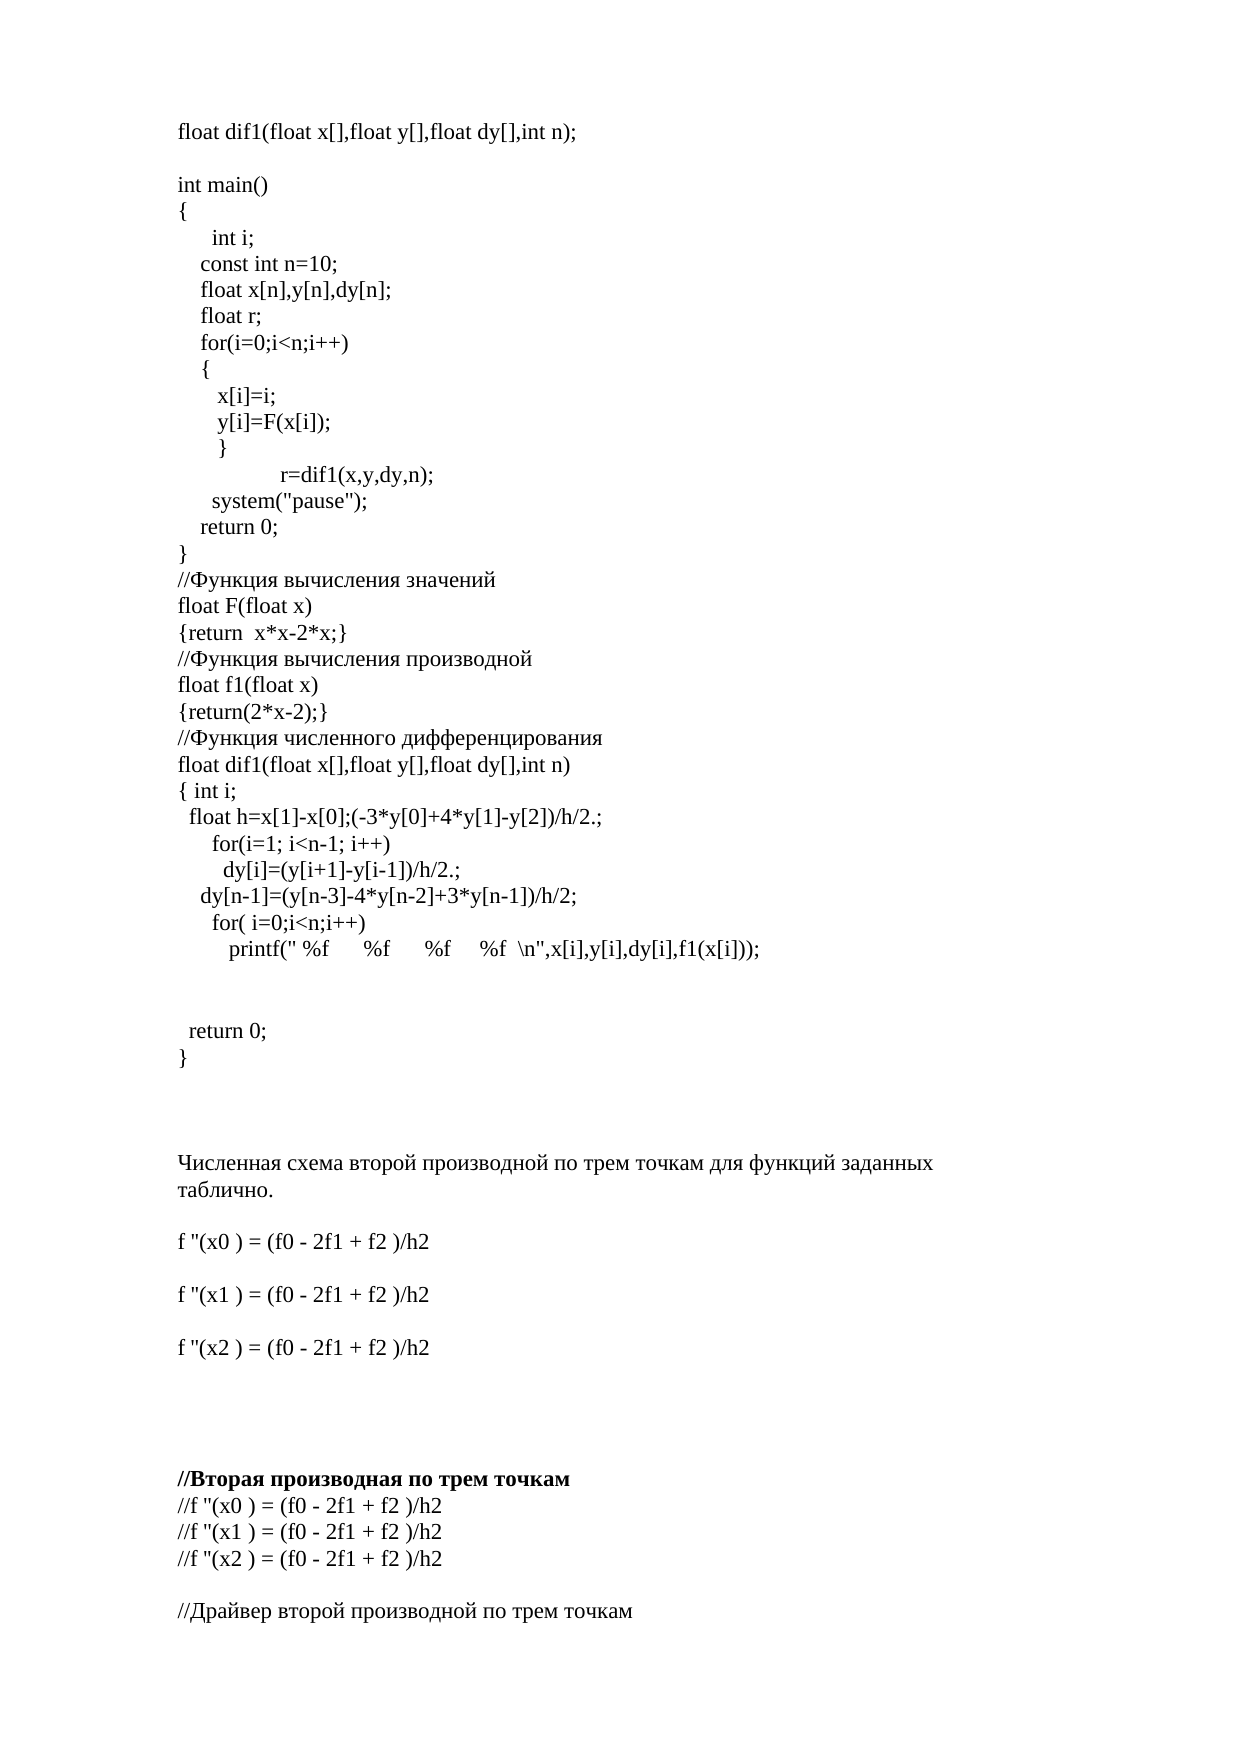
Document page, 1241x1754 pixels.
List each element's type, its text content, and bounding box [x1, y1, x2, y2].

text dy[i]=(y[i+1]-y[i-1])/h/2.; [177, 856, 1152, 882]
text f ''(x2 ) = (f0 - 2f1 + f2 )/h2 [177, 1334, 1152, 1360]
text //Функция вычисления значений [177, 566, 1152, 592]
text float h=x[1]-x[0];(-3*y[0]+4*y[1]-y[2])/h/2.; [177, 803, 1152, 830]
text float F(float x) [177, 592, 1152, 619]
text const int n=10; [177, 250, 1152, 276]
text //f ''(x2 ) = (f0 - 2f1 + f2 )/h2 [177, 1544, 1152, 1571]
text //Вторая производная по трем точкам [177, 1466, 1152, 1492]
text float x[n],y[n],dy[n]; [177, 276, 1152, 303]
text } [177, 540, 1152, 566]
text int main() [177, 171, 1152, 197]
text float dif1(float x[],float y[],float dy[],int n); [177, 118, 1152, 144]
text { [177, 197, 1152, 223]
text Численная схема второй производной по трем точкам для функций заданных [177, 1149, 1152, 1176]
text float r; [177, 303, 1152, 329]
text dy[n-1]=(y[n-3]-4*y[n-2]+3*y[n-1])/h/2; [177, 882, 1152, 909]
text } [177, 434, 1152, 461]
text {return x*x-2*x;} [177, 619, 1152, 645]
text y[i]=F(x[i]); [177, 408, 1152, 434]
text { int i; [177, 777, 1152, 803]
text таблично. [177, 1176, 1152, 1202]
text } [177, 1044, 1152, 1070]
text {return(2*x-2);} [177, 698, 1152, 724]
text //f ''(x1 ) = (f0 - 2f1 + f2 )/h2 [177, 1518, 1152, 1544]
text printf(" %f %f %f %f \n",x[i],y[i],dy[i],f1(x[i])); [177, 935, 1152, 961]
text x[i]=i; [177, 382, 1152, 408]
text //f ''(x0 ) = (f0 - 2f1 + f2 )/h2 [177, 1492, 1152, 1518]
text for(i=1; i<n-1; i++) [177, 830, 1152, 856]
text for( i=0;i<n;i++) [177, 909, 1152, 935]
text float f1(float x) [177, 672, 1152, 698]
text return 0; [177, 1017, 1152, 1044]
text { [177, 355, 1152, 382]
text int i; [177, 223, 1152, 250]
text system("pause"); [177, 487, 1152, 513]
text return 0; [177, 513, 1152, 540]
text f ''(x1 ) = (f0 - 2f1 + f2 )/h2 [177, 1281, 1152, 1307]
text //Драйвер второй производной по трем точкам [177, 1597, 1152, 1624]
text float dif1(float x[],float y[],float dy[],int n) [177, 751, 1152, 777]
text for(i=0;i<n;i++) [177, 329, 1152, 355]
text r=dif1(x,y,dy,n); [177, 461, 1152, 487]
text f ''(x0 ) = (f0 - 2f1 + f2 )/h2 [177, 1228, 1152, 1255]
text //Функция вычисления производной [177, 645, 1152, 672]
text //Функция численного дифференцирования [177, 724, 1152, 751]
